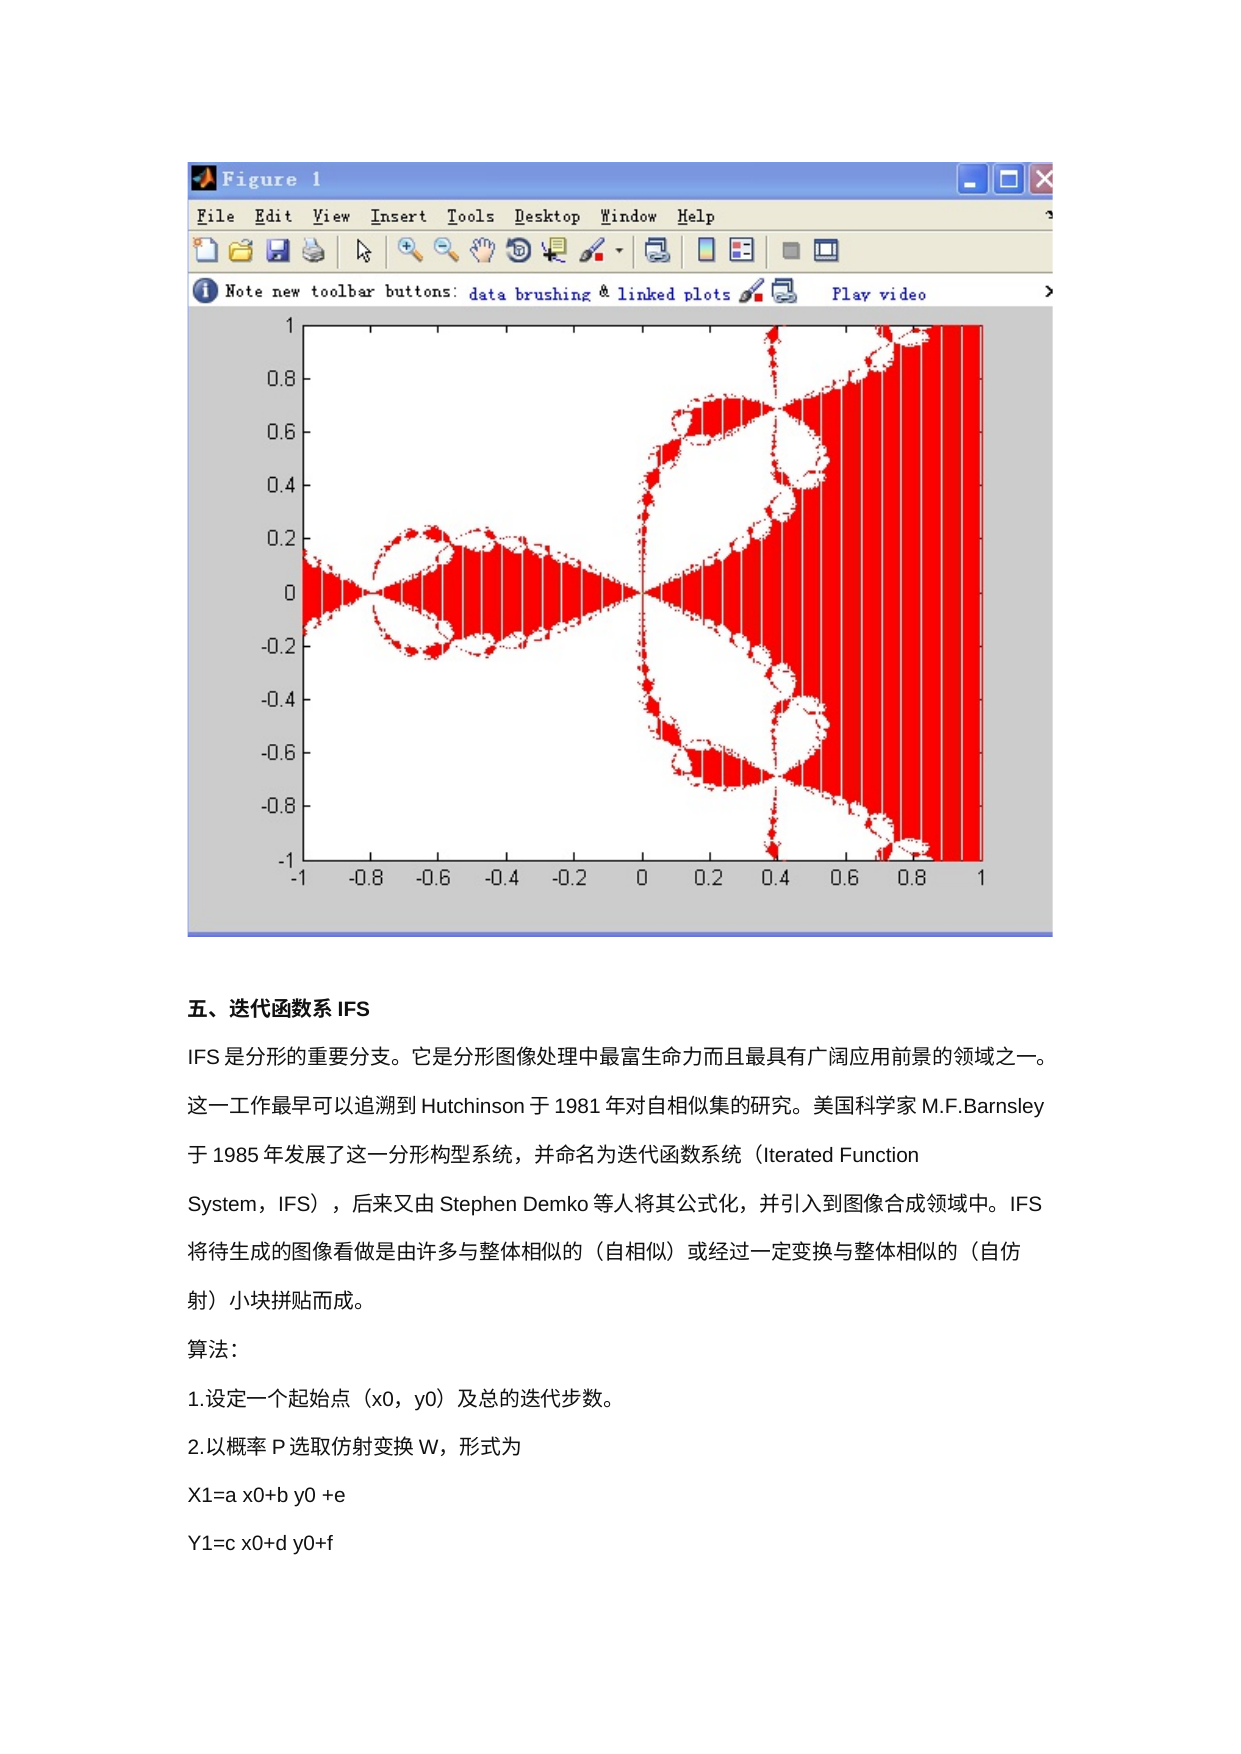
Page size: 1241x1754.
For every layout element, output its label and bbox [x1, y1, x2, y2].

table_header [188, 937, 1053, 942]
text [187, 942, 1053, 1559]
picture [187, 162, 1053, 937]
